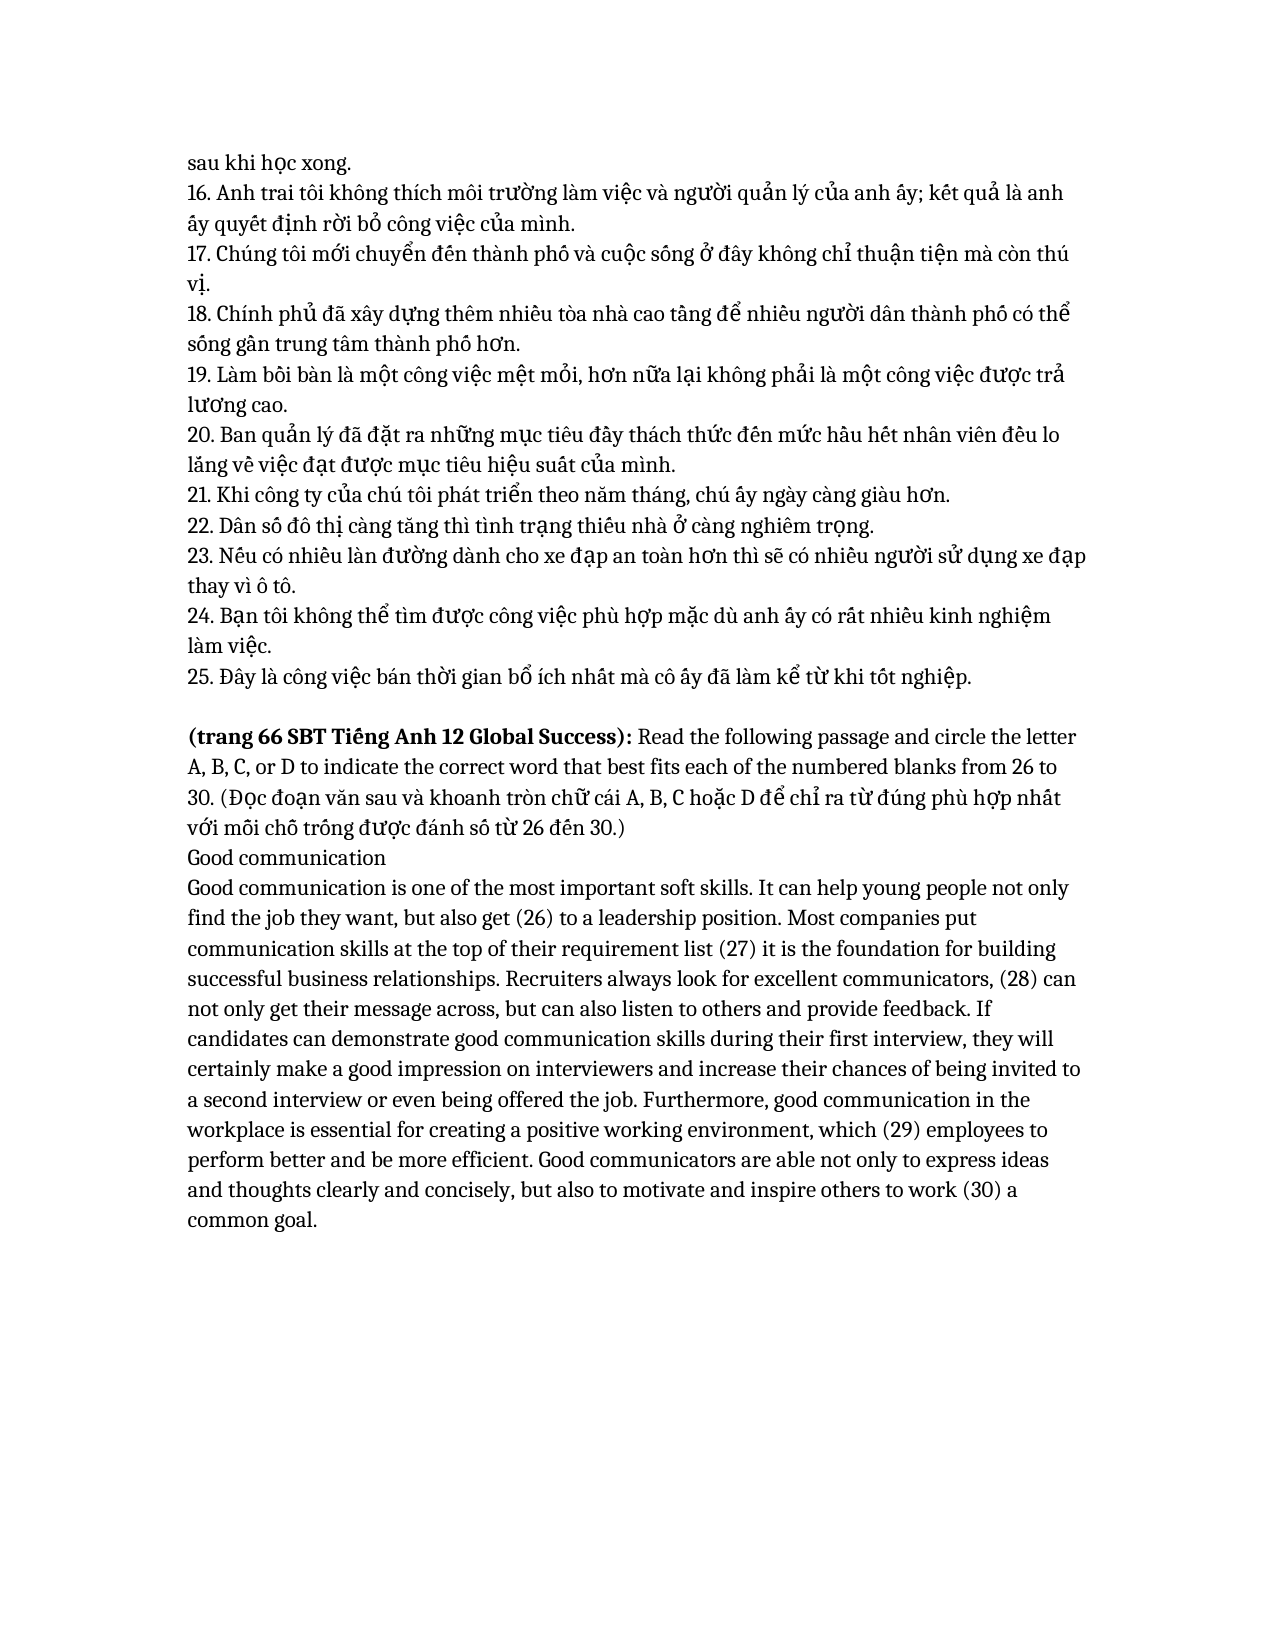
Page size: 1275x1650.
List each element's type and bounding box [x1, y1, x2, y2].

text [187, 150, 1087, 1234]
